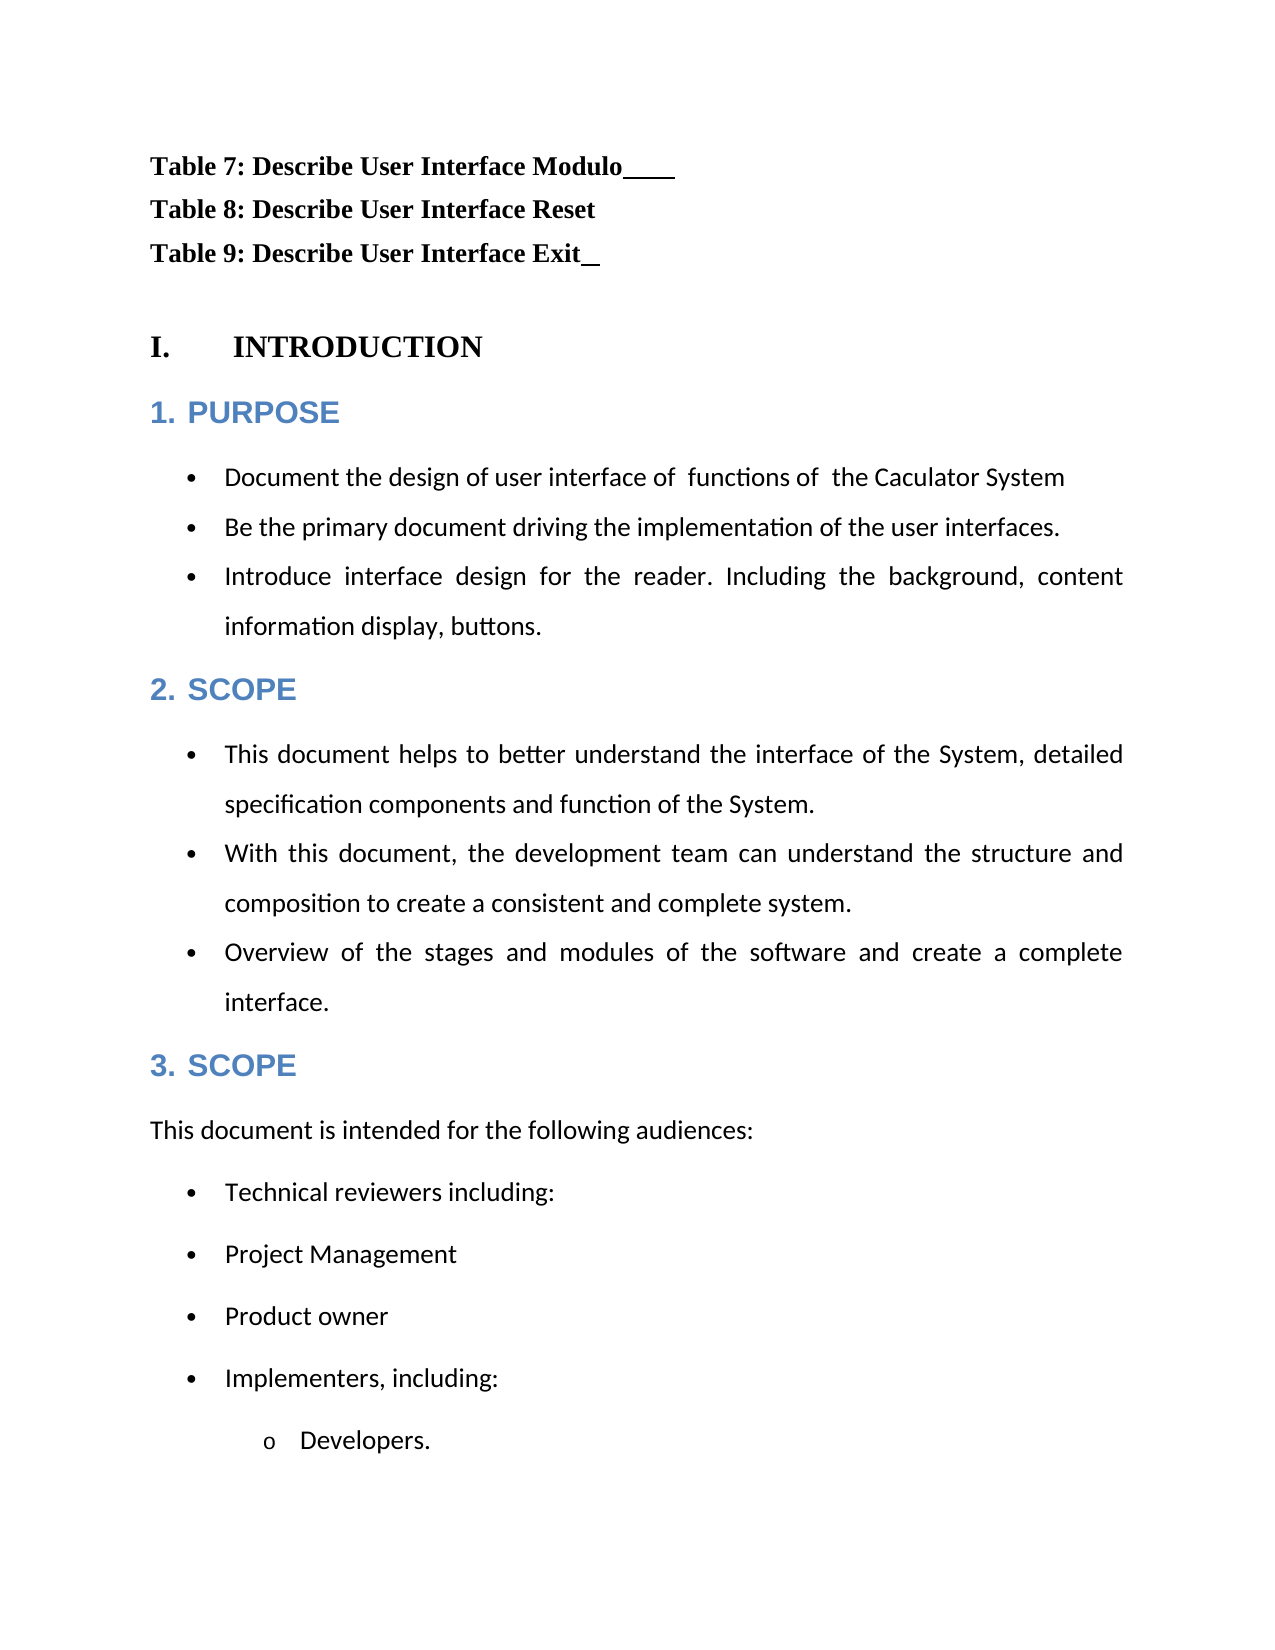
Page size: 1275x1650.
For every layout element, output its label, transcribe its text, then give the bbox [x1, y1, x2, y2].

subtitle SCOPE [150, 671, 1125, 707]
list Implementers, including: [187, 1361, 1125, 1394]
list Be the primary document driving the implementation of the user interfaces. [187, 510, 1125, 543]
list Overview of the stages and modules of the software and create a complete interface. [187, 935, 1125, 1018]
subtitle PURPOSE [150, 394, 1125, 430]
text Table 7: Describe User Interface Modulo [150, 150, 1125, 181]
text This document is intended for the following audiences: [150, 1113, 1125, 1146]
list Developers. [262, 1423, 1125, 1456]
list Document the design of user interface of functions of the Caculator System [187, 461, 1125, 493]
list Introduce interface design for the reader. Including the background, content information display, buttons. [187, 559, 1125, 642]
text Table 9: Describe User Interface Exit [150, 237, 1125, 268]
list Technical reviewers including: [187, 1175, 1125, 1208]
list With this document, the development team can understand the structure and composition to create a consistent and complete system. [187, 836, 1125, 919]
subtitle INTRODUCTION [150, 328, 1125, 364]
list This document helps to better understand the interface of the System, detailed specification components and function of the System. [187, 737, 1125, 820]
subtitle SCOPE [150, 1047, 1125, 1083]
list Project Management [187, 1237, 1125, 1270]
text Table 8: Describe User Interface Reset [150, 194, 1125, 225]
list Product owner [187, 1299, 1125, 1332]
